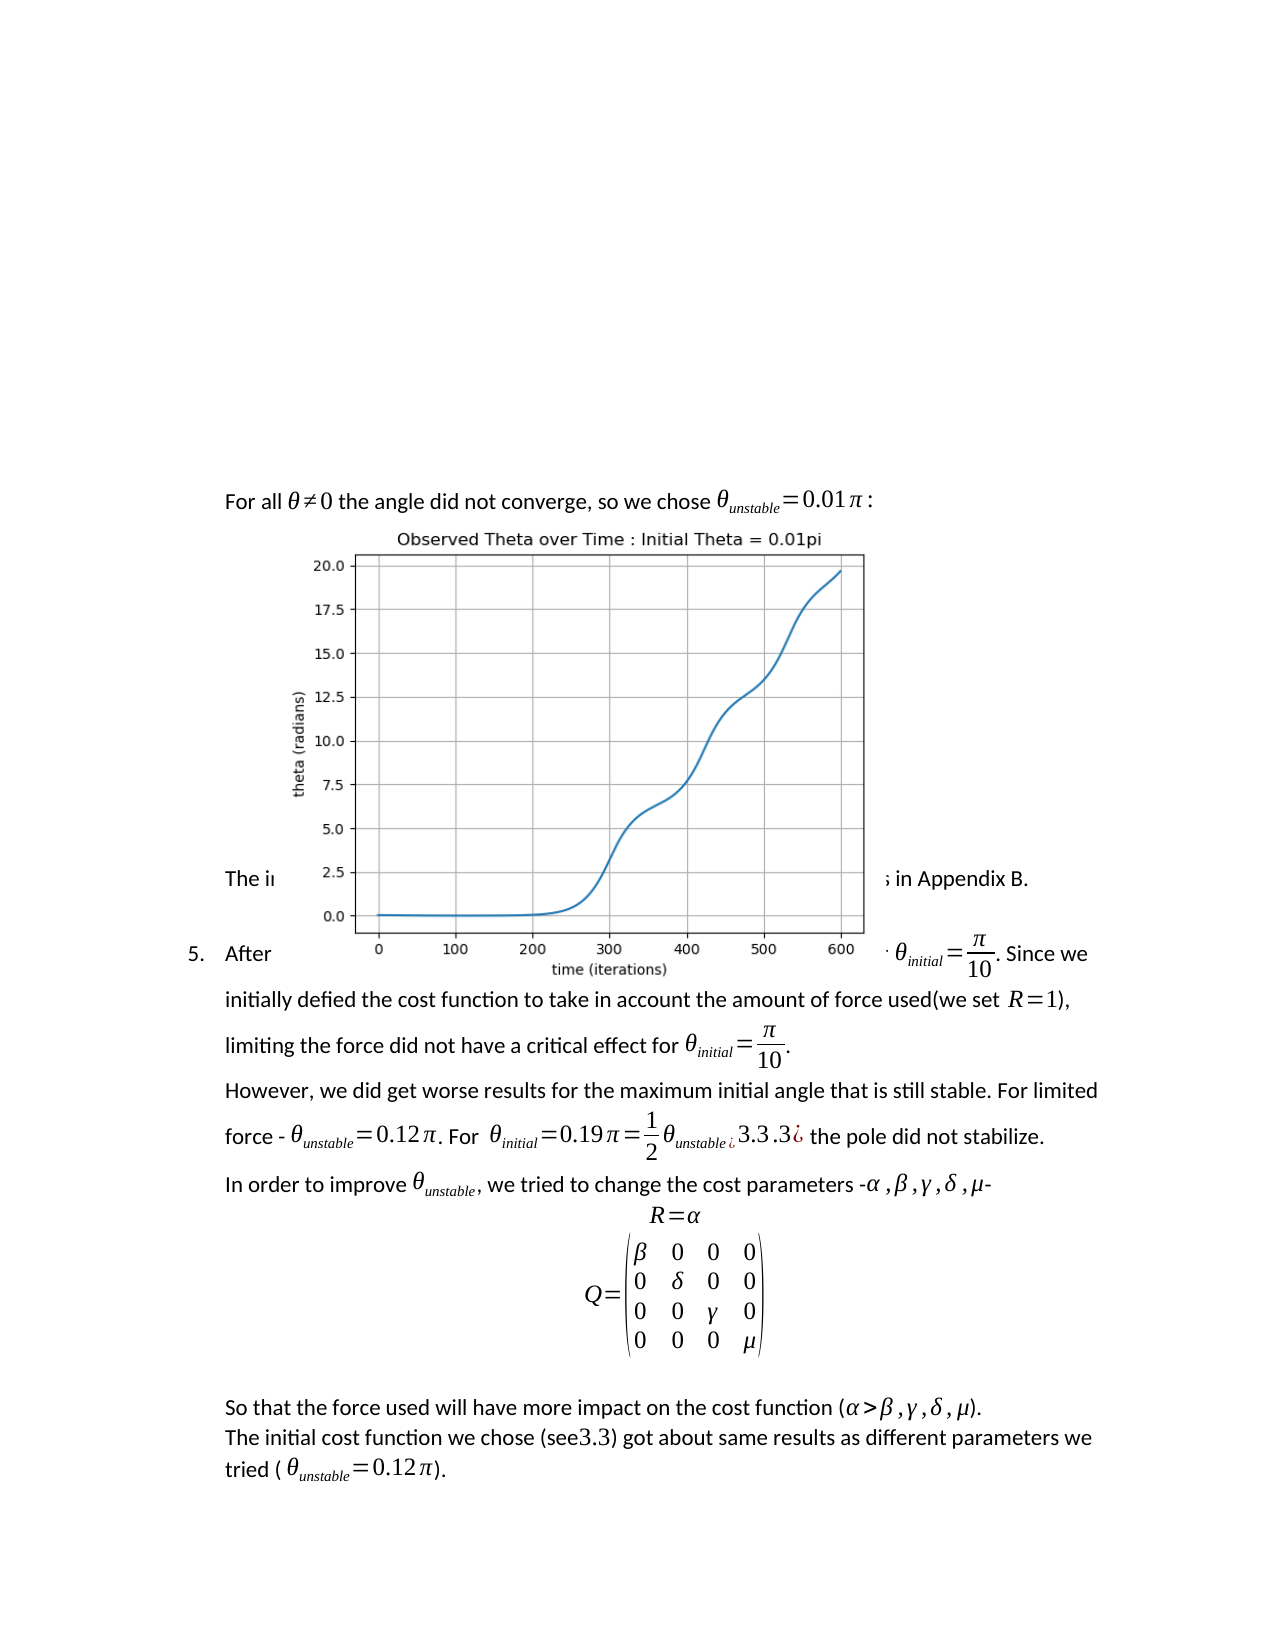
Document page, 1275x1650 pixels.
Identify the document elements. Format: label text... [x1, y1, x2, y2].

list The initial cost function we chose (see) got about same results as different parameters we tried ( ). [225, 1423, 1125, 1485]
list The implementation of the feedforward control law predicted by LQR is in Appendix B. [887, 864, 1125, 892]
list After limiting the force available in the problem, we still got stability for . Since we initially defied the cost function to take in account the amount of force used(we set ), limiting the force did not have a critical effect for . [187, 924, 1125, 1074]
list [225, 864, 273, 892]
picture [273, 526, 887, 987]
list For all the angle did not converge, so we chose [225, 485, 1125, 517]
list In order to improve , we tried to change the cost parameters -- [225, 1168, 1125, 1199]
list So that the force used will have more impact on the cost function (). [225, 1393, 1125, 1421]
list However, we did get worse results for the maximum initial angle that is still stable. For limited force - . For the pole did not stabilize. [225, 1077, 1125, 1166]
